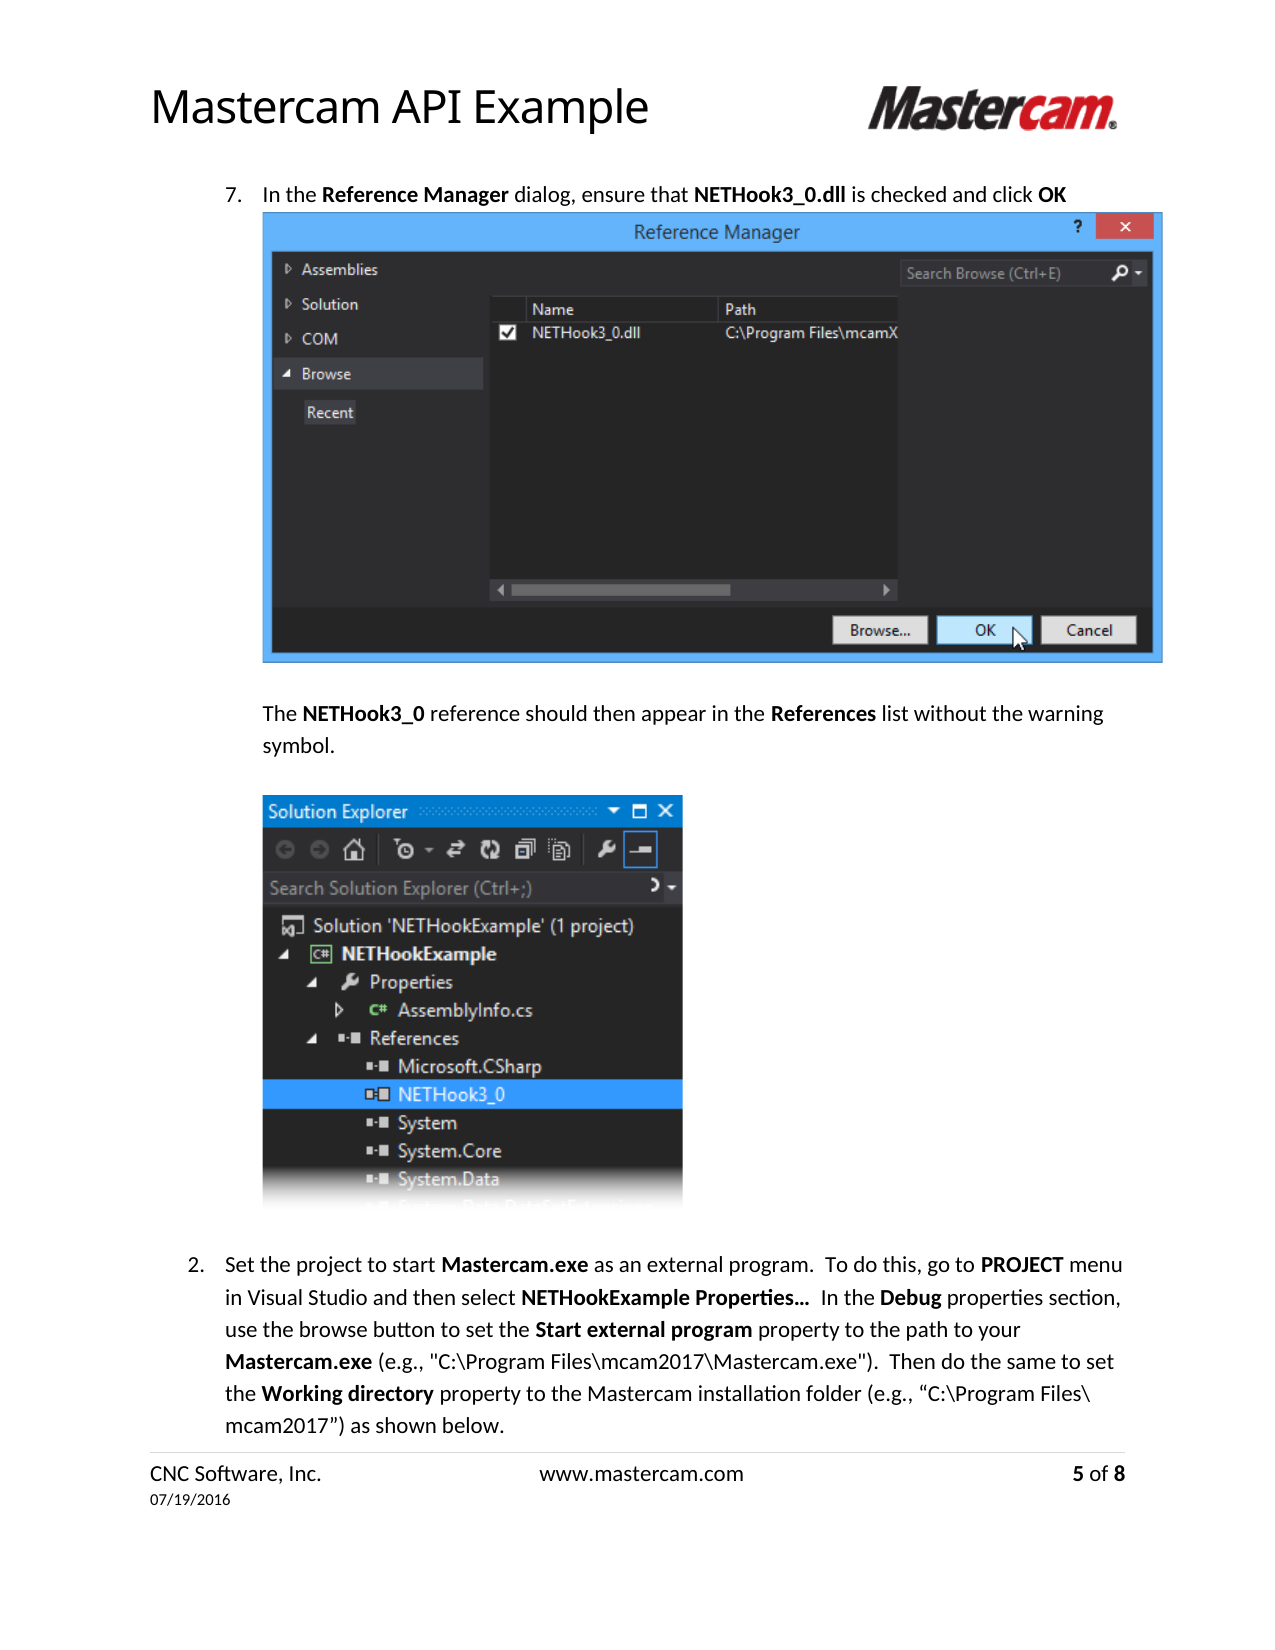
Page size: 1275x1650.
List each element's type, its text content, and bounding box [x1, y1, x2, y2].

list Set the project to start Mastercam.exe as an external program. To do this, go to PROJECT menu in Visual Studio and then select NETHookExample Properties… In the Debug properties section, use the browse button to set the Start external program property to the path to your Mastercam.exe (e.g., "C:\Program Files\mcam2017\Mastercam.exe"). Then do the same to set the Working directory property to the Mastercam installation folder (e.g., “C:\Program Files\mcam2017”) as shown below. [187, 1250, 1125, 1439]
picture [262, 212, 1163, 663]
picture [262, 795, 683, 1214]
picture [867, 86, 1118, 131]
